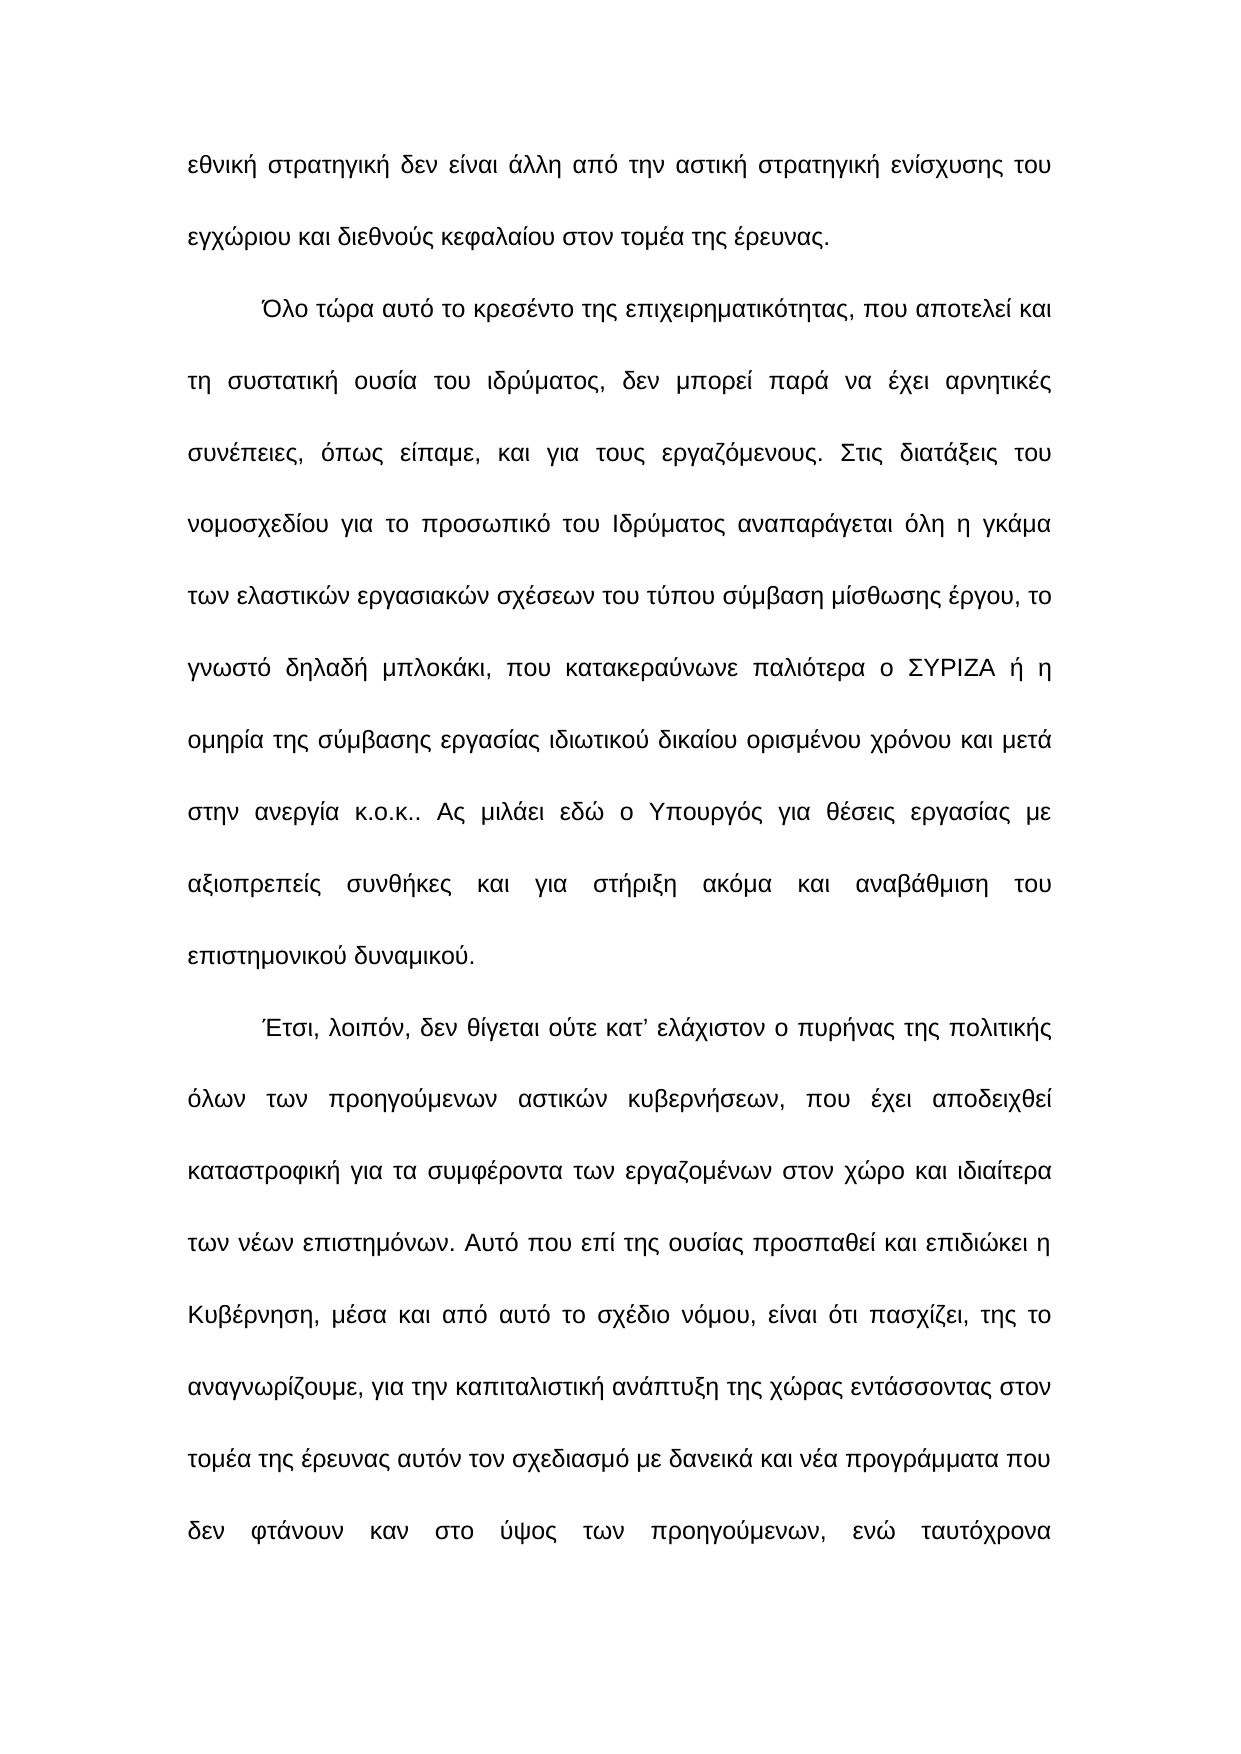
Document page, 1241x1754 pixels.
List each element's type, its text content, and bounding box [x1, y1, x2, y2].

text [187, 1012, 1053, 1544]
text Όλο τώρα αυτό το κρεσέντο της επιχειρηματικότητας, που αποτελεί και τη συστατική ουσία του ιδρύματος, δεν μπορεί παρά να έχει αρνητικές συνέπειες, όπως είπαμε, και για τους εργαζόμενους. Στις διατάξεις του νομοσχεδίου για το προσωπικό του Ιδρύματος αναπαράγεται όλη η γκάμα των ελαστικών εργασιακών σχέσεων του τύπου σύμβαση μίσθωσης έργου, το γνωστό δηλαδή μπλοκάκι, που κατακεραύνωνε παλιότερα ο ΣΥΡΙΖΑ ή η ομηρία της σύμβασης εργασίας ιδιωτικού δικαίου ορισμένου χρόνου και μετά στην ανεργία κ.ο.κ.. Ας μιλάει εδώ ο Υπουργός για θέσεις εργασίας με αξιοπρεπείς συνθήκες και για στήριξη ακόμα και αναβάθμιση του επιστημονικού δυναμικού. [187, 294, 1053, 969]
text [187, 150, 1053, 251]
